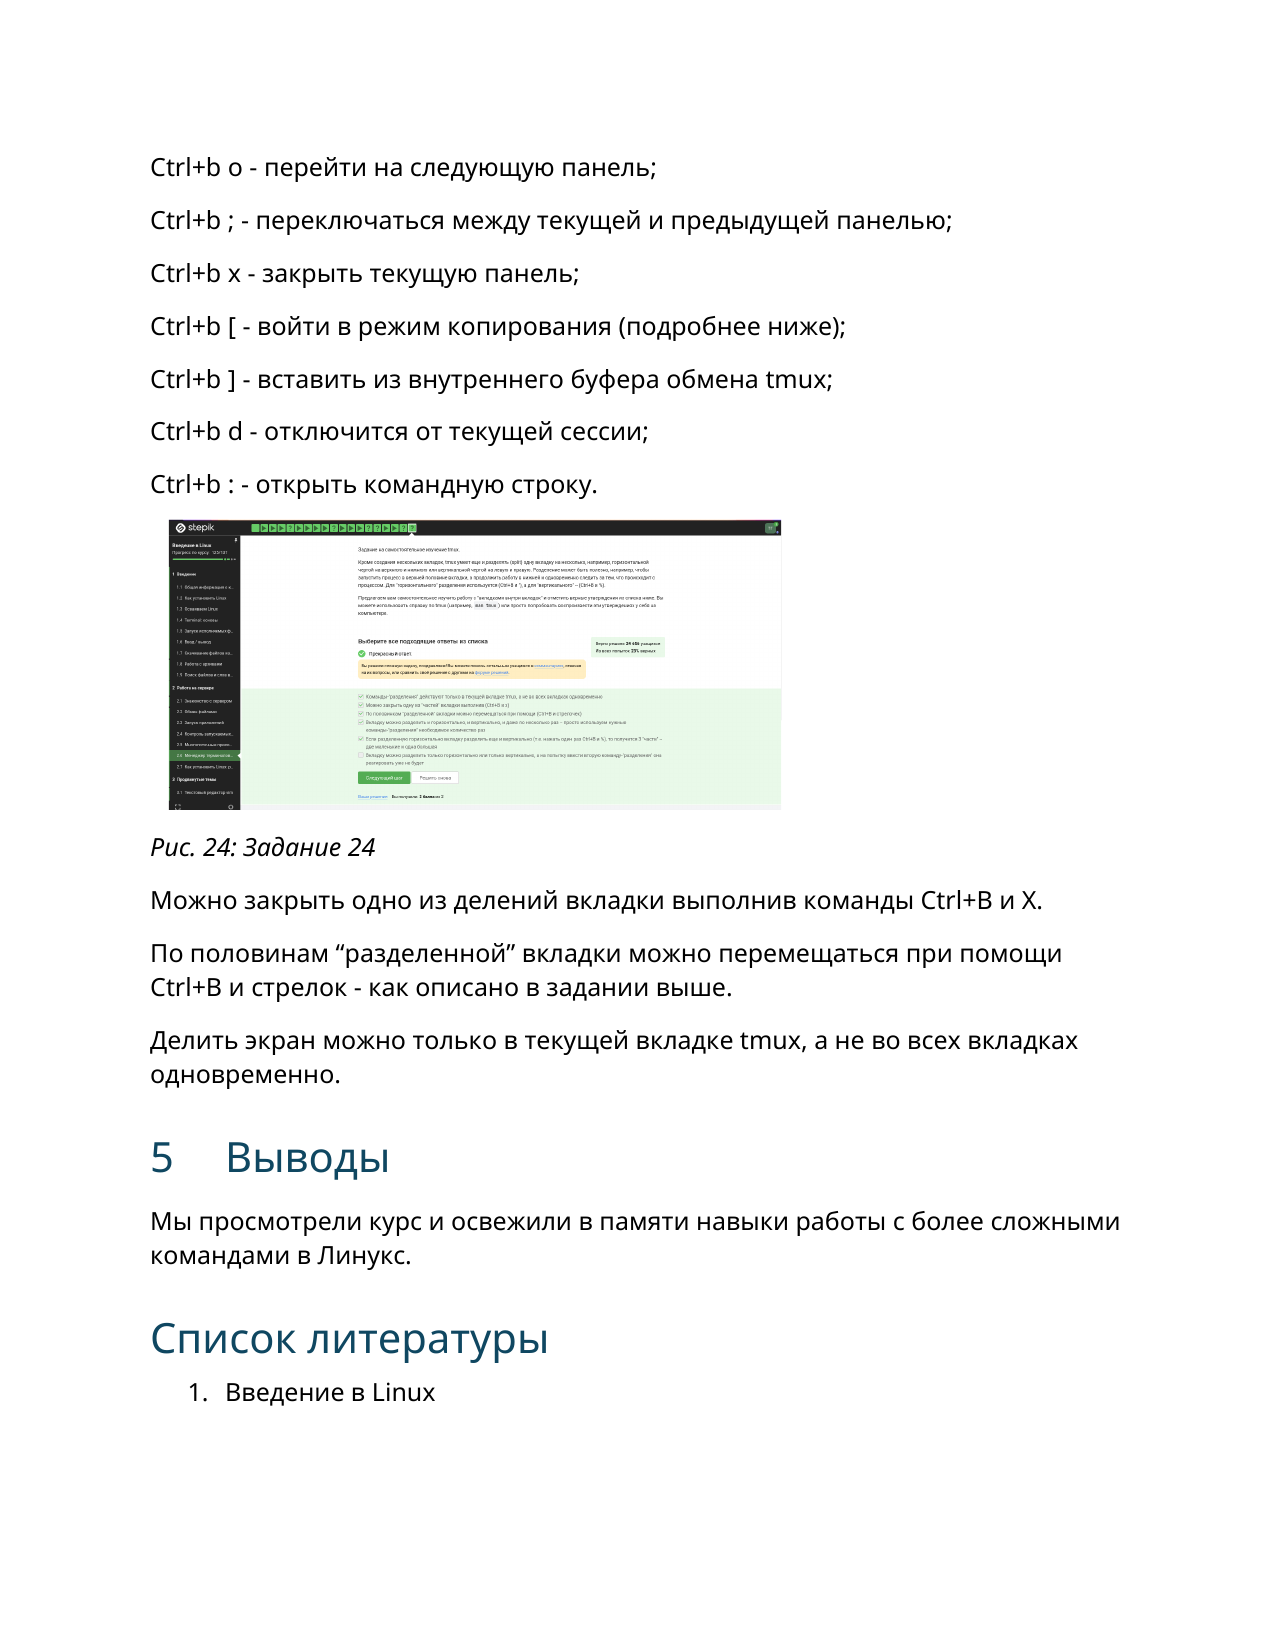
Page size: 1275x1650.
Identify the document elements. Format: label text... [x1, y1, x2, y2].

picture [168, 519, 782, 810]
text Ctrl+b d - отключится от текущей сессии; [150, 414, 1125, 448]
text Мы просмотрели курс и освежили в памяти навыки работы с более сложными командами в Линукс. [150, 1204, 1125, 1272]
text Ctrl+b ] - вставить из внутреннего буфера обмена tmux; [150, 361, 1125, 395]
text Ctrl+b [ - войти в режим копирования (подробнее ниже); [150, 308, 1125, 342]
text Ctrl+b ; - переключаться между текущей и предыдущей панелью; [150, 203, 1125, 237]
subtitle Список литературы [150, 1309, 1125, 1366]
text По половинам “разделенной” вкладки можно перемещаться при помощи Ctrl+B и стрелок - как описано в задании выше. [150, 936, 1125, 1004]
list Введение в Linux [187, 1374, 1125, 1408]
text Рис. 24: Задание 24 [150, 830, 1125, 864]
text Ctrl+b : - открыть командную строку. [150, 467, 1125, 501]
text Ctrl+b x - закрыть текущую панель; [150, 256, 1125, 290]
text Можно закрыть одно из делений вкладки выполнив команды Ctrl+B и Х. [150, 883, 1125, 917]
text Делить экран можно только в текущей вкладке tmux, а не во всех вкладках одновременно. [150, 1023, 1125, 1091]
subtitle 5 Выводы [150, 1128, 1125, 1185]
text Ctrl+b o - перейти на следующую панель; [150, 150, 1125, 184]
